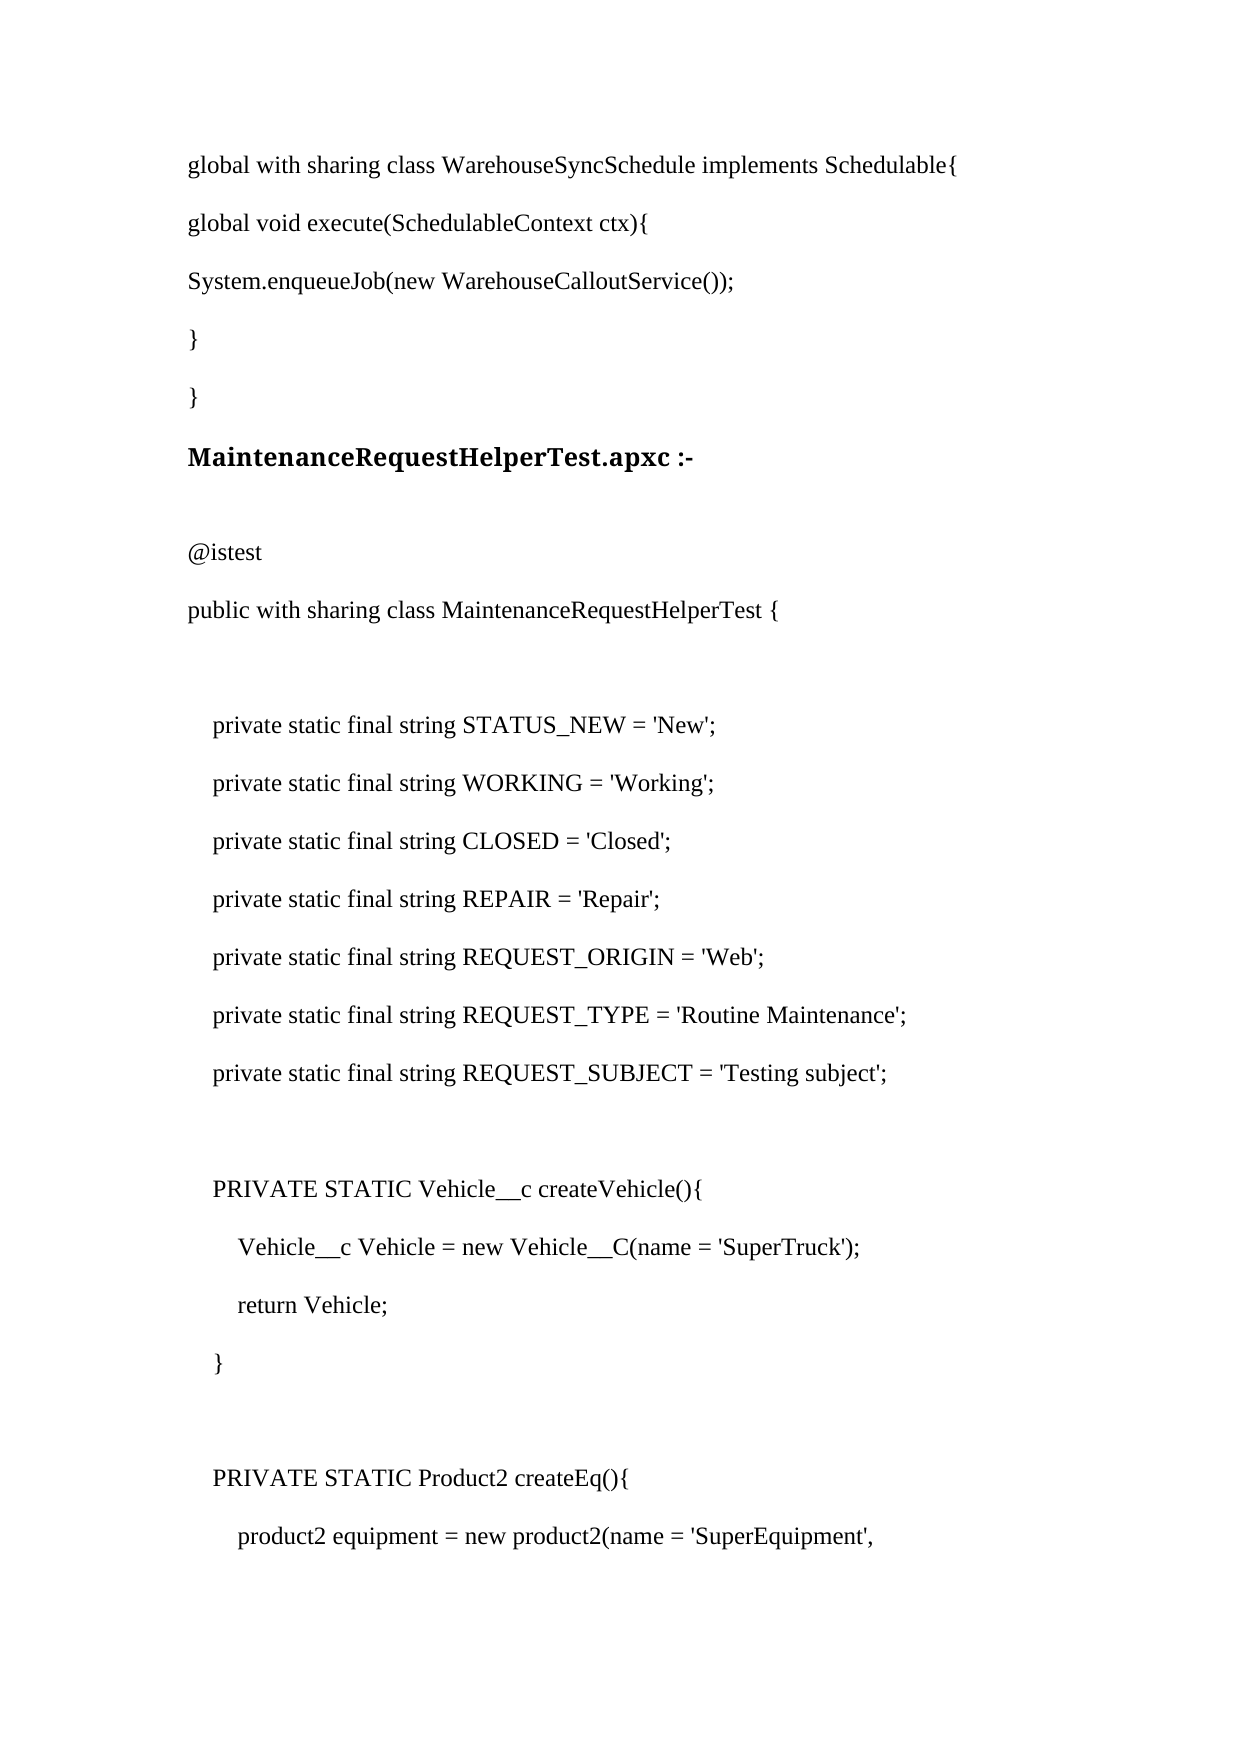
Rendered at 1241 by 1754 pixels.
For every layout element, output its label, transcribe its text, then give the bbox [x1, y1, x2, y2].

text PRIVATE STATIC Product2 createEq(){ [187, 1463, 1053, 1492]
text } [187, 382, 1053, 410]
text public with sharing class MaintenanceRequestHelperTest { [187, 595, 1053, 623]
text Vehicle__c Vehicle = new Vehicle__C(name = 'SuperTruck'); [187, 1232, 1053, 1261]
text MaintenanceRequestHelperTest.apxc :- [187, 439, 1053, 474]
text private static final string REPAIR = 'Repair'; [187, 884, 1053, 913]
text PRIVATE STATIC Vehicle__c createVehicle(){ [187, 1174, 1053, 1203]
text } [187, 1348, 1053, 1376]
text global void execute(SchedulableContext ctx){ [187, 208, 1053, 237]
text private static final string REQUEST_SUBJECT = 'Testing subject'; [187, 1058, 1053, 1087]
text private static final string STATUS_NEW = 'New'; [187, 711, 1053, 739]
text System.enqueueJob(new WarehouseCalloutService()); [187, 266, 1053, 294]
text global with sharing class WarehouseSyncSchedule implements Schedulable{ [187, 150, 1053, 179]
text private static final string CLOSED = 'Closed'; [187, 826, 1053, 855]
text private static final string REQUEST_TYPE = 'Routine Maintenance'; [187, 1000, 1053, 1029]
text @istest [187, 537, 1053, 566]
text private static final string REQUEST_ORIGIN = 'Web'; [187, 942, 1053, 971]
text } [187, 324, 1053, 352]
text private static final string WORKING = 'Working'; [187, 768, 1053, 797]
text return Vehicle; [187, 1290, 1053, 1318]
text product2 equipment = new product2(name = 'SuperEquipment', [187, 1521, 1053, 1550]
